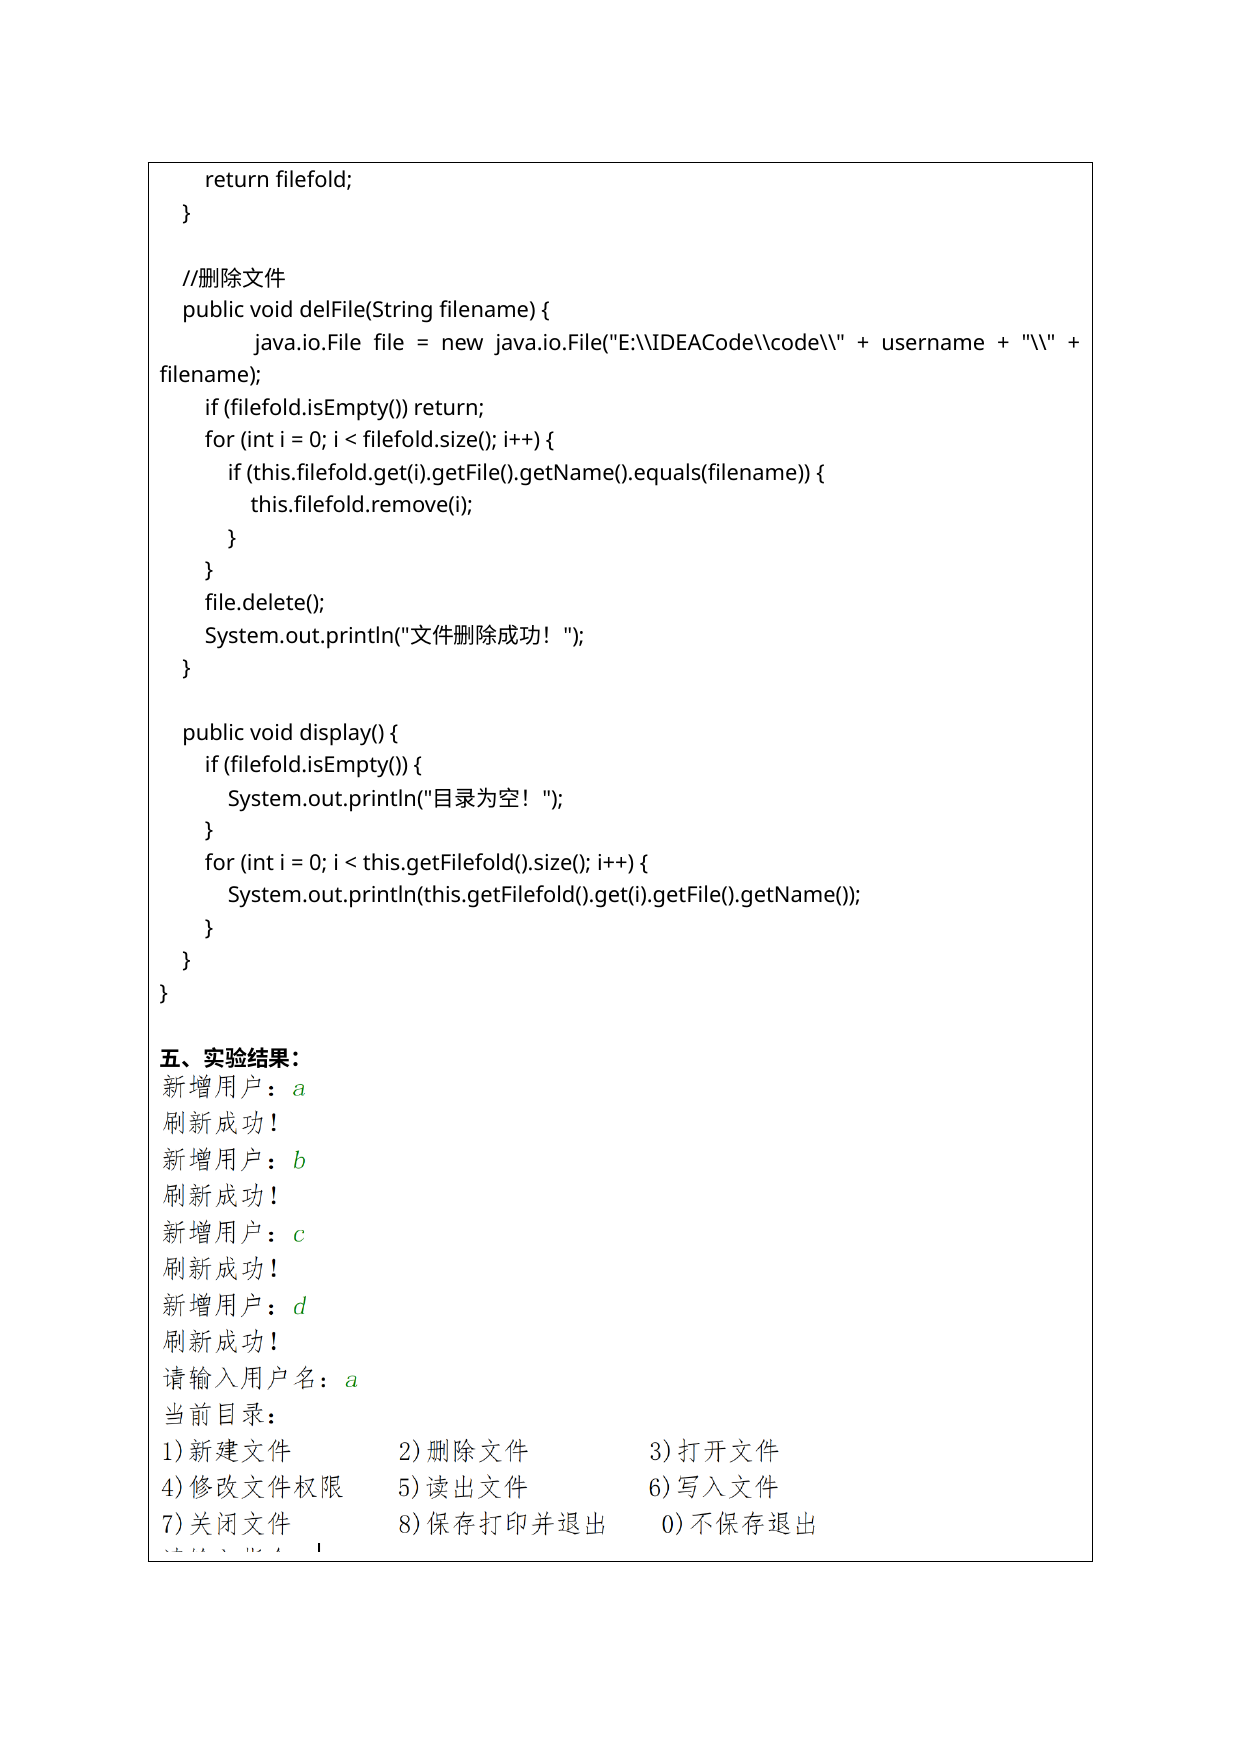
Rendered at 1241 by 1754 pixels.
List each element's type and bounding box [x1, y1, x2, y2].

table_cell [149, 163, 1092, 1561]
picture [159, 1073, 1081, 1552]
